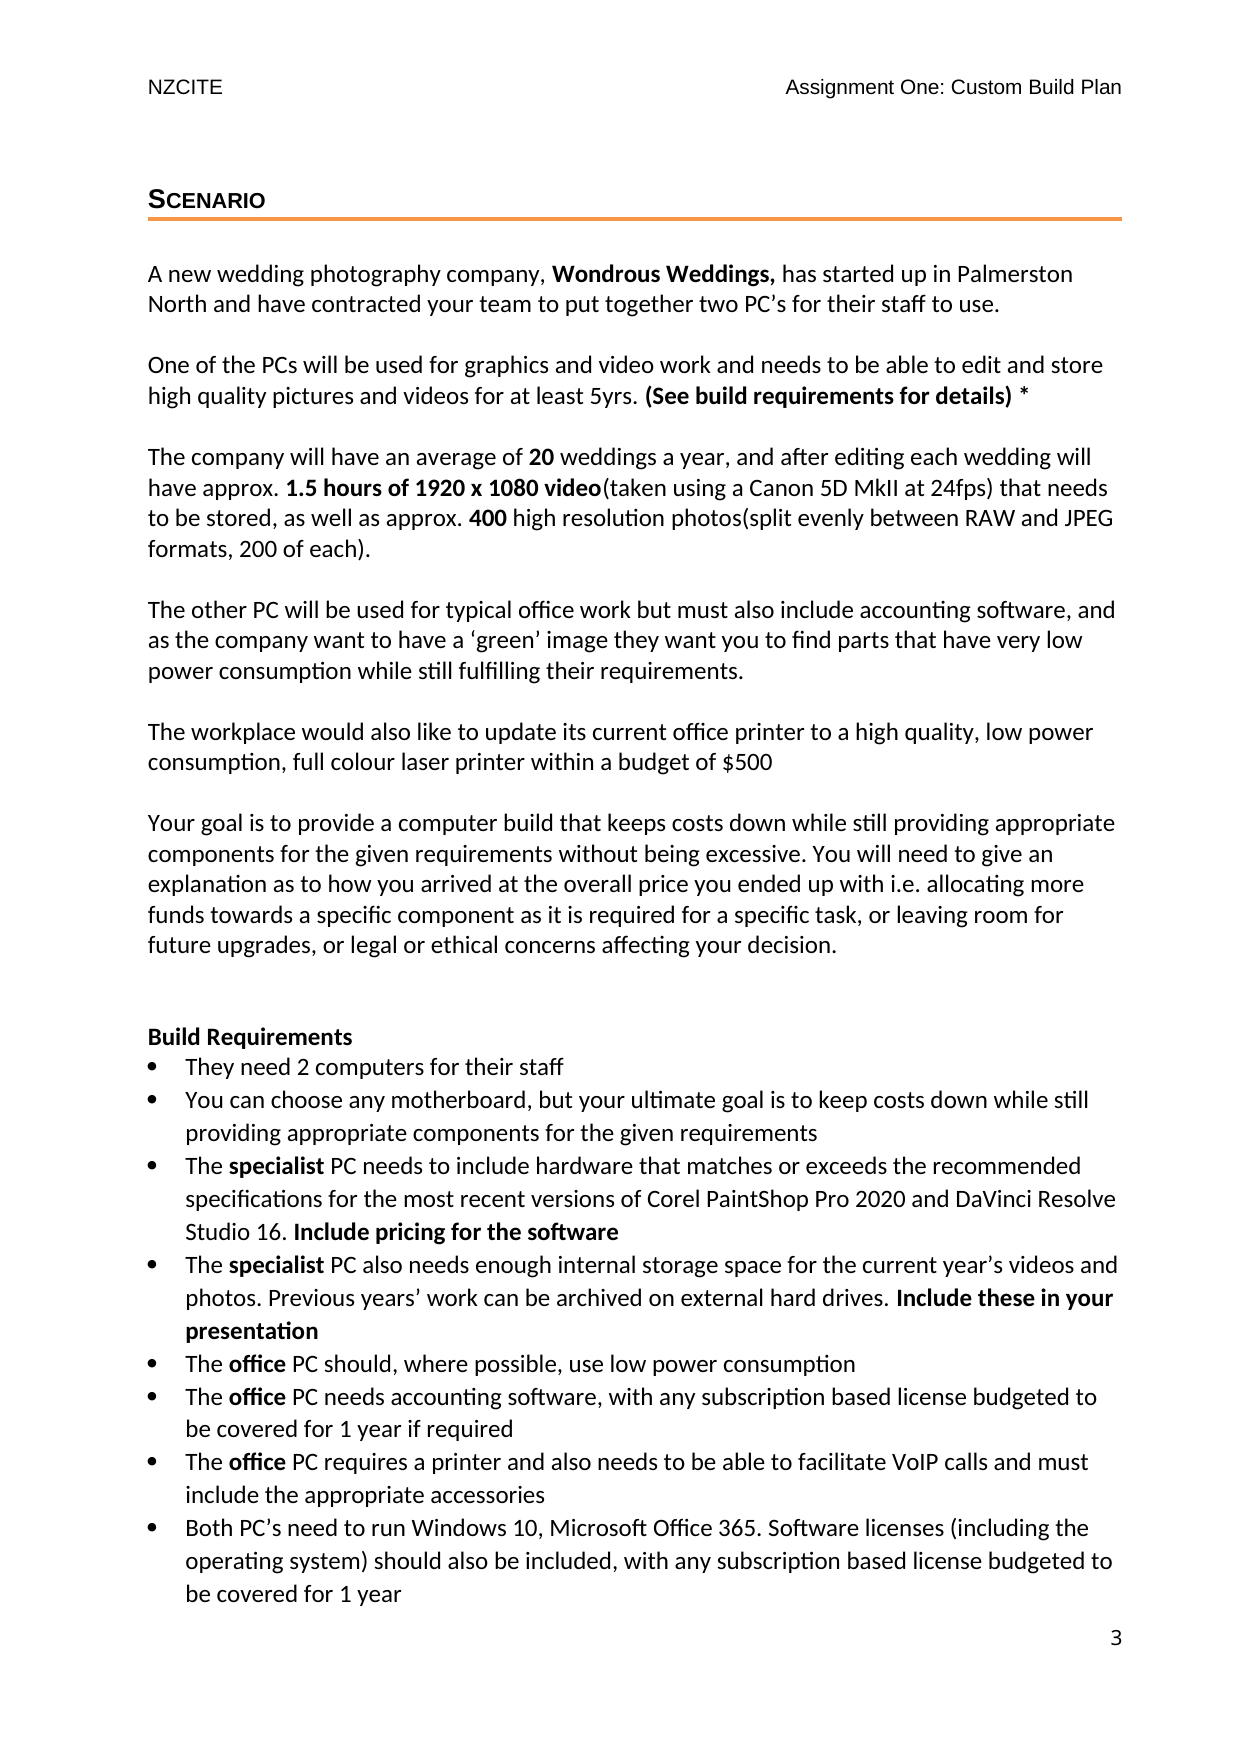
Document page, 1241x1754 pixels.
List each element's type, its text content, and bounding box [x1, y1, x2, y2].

list The office PC needs accounting software, with any subscription based license budgeted to be covered for 1 year if required [148, 1381, 1122, 1444]
list The specialist PC needs to include hardware that matches or exceeds the recommended specifications for the most recent versions of Corel PaintShop Pro 2020 and DaVinci Resolve Studio 16. Include pricing for the software [148, 1150, 1122, 1247]
list Your goal is to provide a computer build that keeps costs down while still providing appropriate components for the given requirements without being excessive. You will need to give an explanation as to how you arrived at the overall price you ended up with i.e. allocating more funds towards a specific component as it is required for a specific task, or leaving room for future upgrades, or legal or ethical concerns affecting your decision. [148, 807, 1122, 960]
list They need 2 computers for their staff [148, 1052, 1122, 1082]
text A new wedding photography company, Wondrous Weddings, has started up in Palmerston North and have contracted your team to put together two PC’s for their staff to use. [148, 258, 1122, 319]
list The other PC will be used for typical office work but must also include accounting software, and as the company want to have a ‘green’ image they want you to find parts that have very low power consumption while still fulfilling their requirements. [148, 594, 1122, 685]
list The office PC should, where possible, use low power consumption [148, 1348, 1122, 1378]
list You can choose any motherboard, but your ultimate goal is to keep costs down while still providing appropriate components for the given requirements [148, 1084, 1122, 1148]
list The office PC requires a printer and also needs to be able to facilitate VoIP calls and must include the appropriate accessories [148, 1447, 1122, 1510]
list Both PC’s need to run Windows 10, Microsoft Office 365. Software licenses (including the operating system) should also be included, with any subscription based license budgeted to be covered for 1 year [148, 1512, 1122, 1609]
text The company will have an average of 20 weddings a year, and after editing each wedding will have approx. 1.5 hours of 1920 x 1080 video(taken using a Canon 5D MkII at 24fps) that needs to be stored, as well as approx. 400 high resolution photos(split evenly between RAW and JPEG formats, 200 of each). [148, 441, 1122, 563]
list The workplace would also like to update its current office printer to a high quality, low power consumption, full colour laser printer within a budget of $500 [148, 716, 1122, 777]
list The specialist PC also needs enough internal storage space for the current year’s videos and photos. Previous years’ work can be archived on external hard drives. Include these in your presentation [148, 1249, 1122, 1345]
subtitle Scenario [148, 183, 1122, 217]
text Build Requirements [148, 1021, 1122, 1052]
text One of the PCs will be used for graphics and video work and needs to be able to edit and store high quality pictures and videos for at least 5yrs. (See build requirements for details) * [148, 349, 1122, 411]
